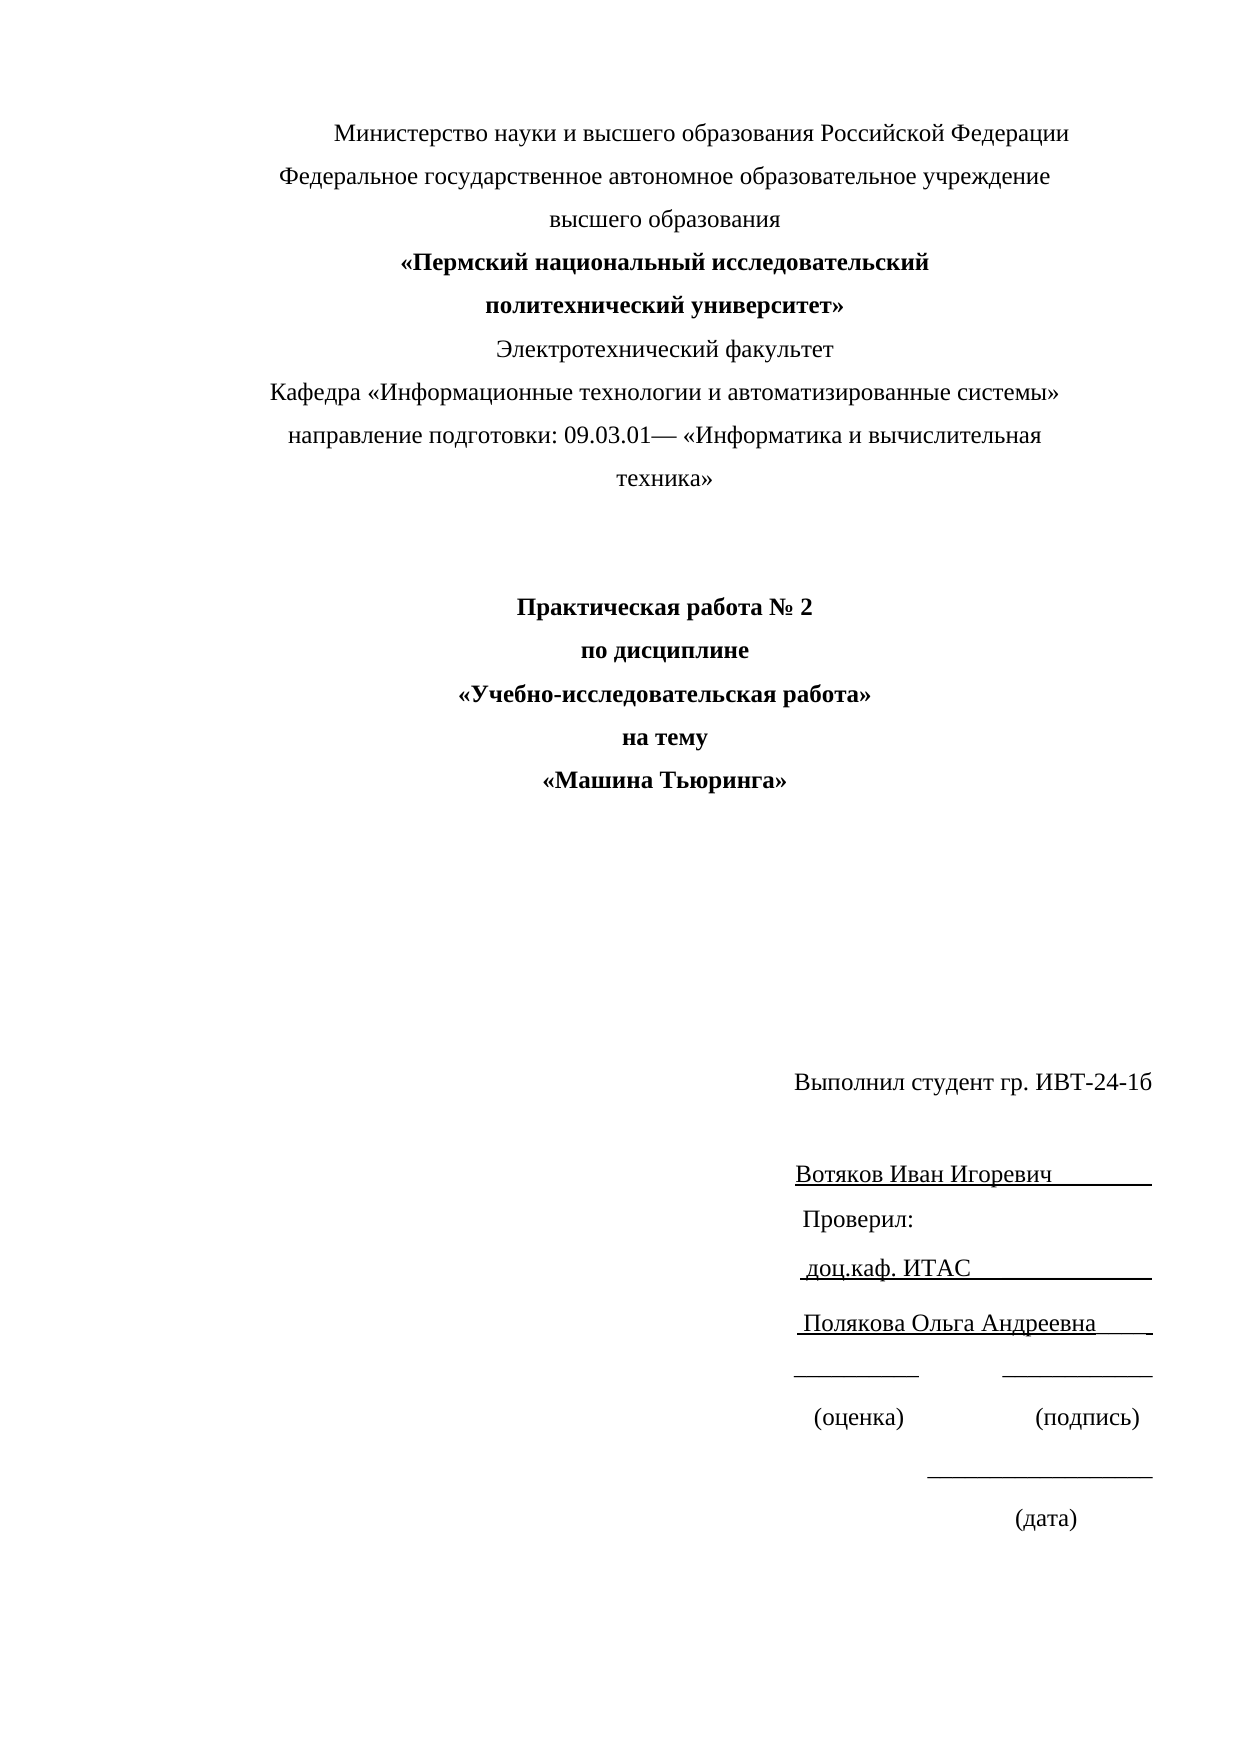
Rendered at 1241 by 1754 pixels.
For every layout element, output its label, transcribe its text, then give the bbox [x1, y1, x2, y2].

text Выполнил студент гр. ИВТ-24-1б Вотяков Иван Игоревич＿＿＿＿ Проверил: ааааааааааааааааа доц.каф. ИТАС ＿＿＿＿＿＿ [708, 1067, 1152, 1284]
text Полякова Ольга Андреевна____ __________!!!!!!!!!!____________ [708, 1308, 1152, 1380]
text Министерство науки и высшего образования Российской Федерации Федеральное государственное автономное образовательное учреждение высшего образования «Пермский национальный исследовательский политехнический университет» Электротехнический факультет Кафедра «Информационные технологии и автоматизированные системы» направление подготовки: 09.03.01— «Информатика и вычислительная техника» Практическая работа № 2 по дисциплине «Учебно-исследовательская работа» на тему «Машина Тьюринга» [249, 118, 1080, 794]
text (дата)……… [708, 1503, 1152, 1531]
text (оценка)…..………...(подпись).. [708, 1402, 1152, 1431]
text __________________ [708, 1452, 1152, 1481]
